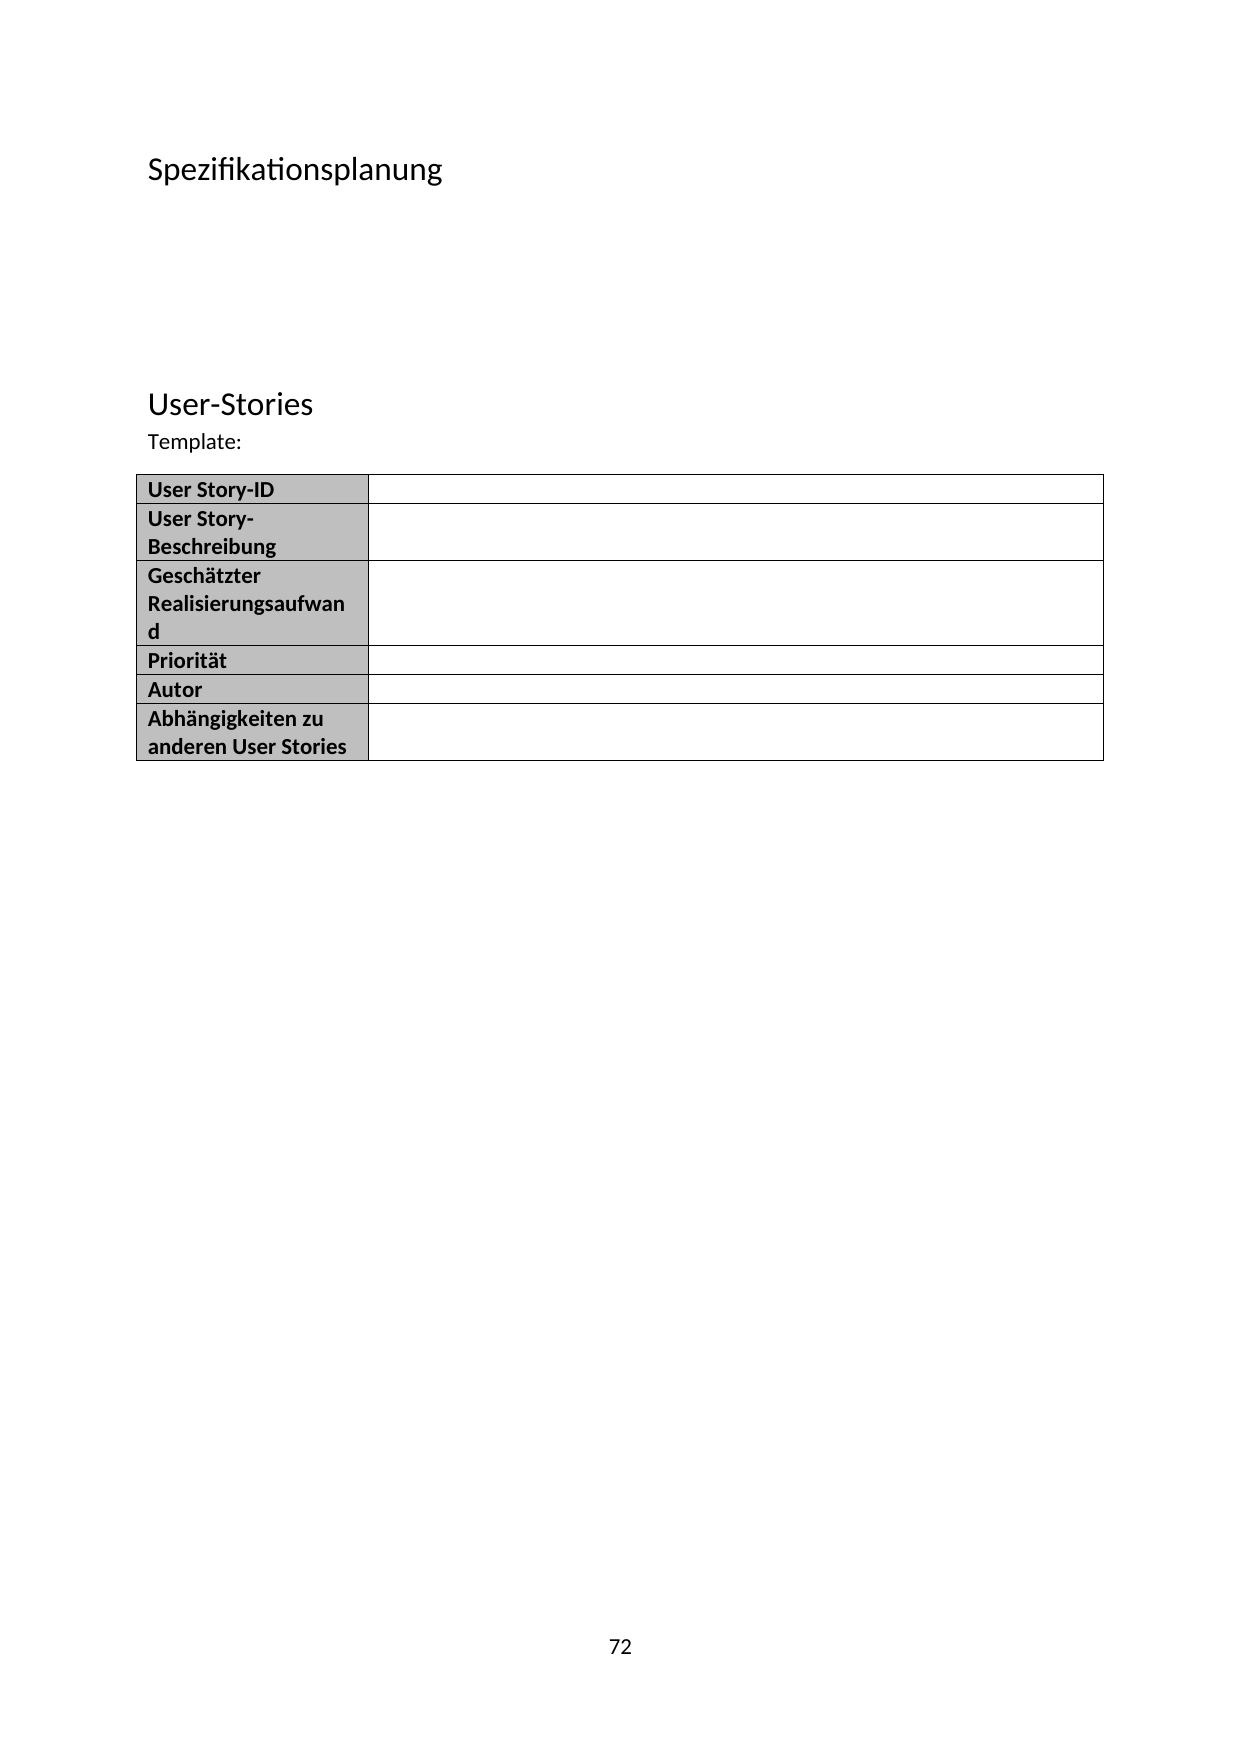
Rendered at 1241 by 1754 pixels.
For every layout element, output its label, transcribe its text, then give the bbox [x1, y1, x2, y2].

text Template: [148, 427, 1093, 455]
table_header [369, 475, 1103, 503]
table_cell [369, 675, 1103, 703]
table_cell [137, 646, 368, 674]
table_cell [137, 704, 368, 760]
subtitle User-Stories [148, 383, 1093, 423]
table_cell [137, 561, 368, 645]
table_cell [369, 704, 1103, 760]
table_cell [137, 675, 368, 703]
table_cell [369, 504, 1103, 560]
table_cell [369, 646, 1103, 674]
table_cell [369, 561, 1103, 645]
subtitle Spezifikationsplanung [148, 148, 1093, 188]
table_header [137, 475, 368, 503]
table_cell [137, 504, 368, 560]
